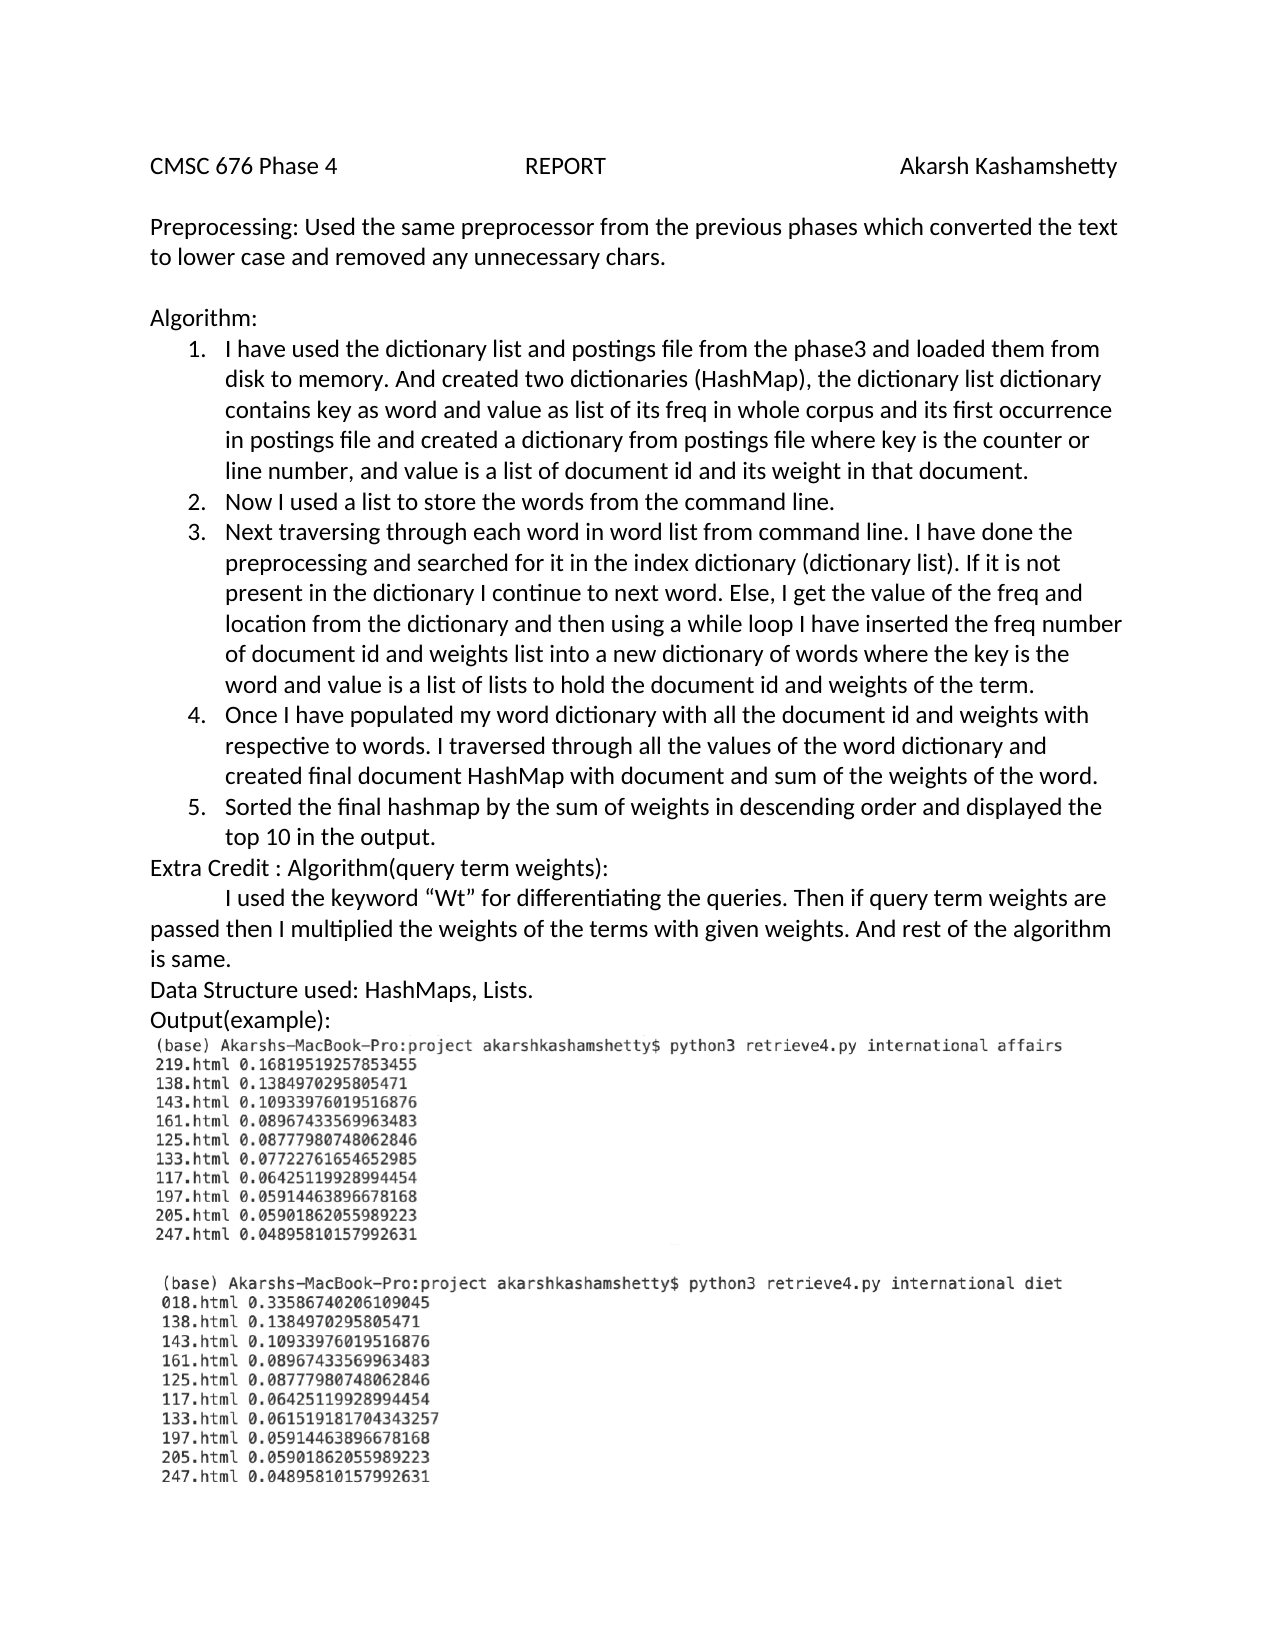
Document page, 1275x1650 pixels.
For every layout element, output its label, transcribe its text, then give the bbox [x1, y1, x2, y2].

text Output(example): [150, 1004, 1125, 1035]
list Next traversing through each word in word list from command line. I have done the preprocessing and searched for it in the index dictionary (dictionary list). If it is not present in the dictionary I continue to next word. Else, I get the value of the freq and location from the dictionary and then using a while loop I have inserted the freq number of document id and weights list into a new dictionary of words where the key is the word and value is a list of lists to hold the document id and weights of the term. [187, 516, 1125, 699]
list I have used the dictionary list and postings file from the phase3 and loaded them from disk to memory. And created two dictionaries (HashMap), the dictionary list dictionary contains key as word and value as list of its freq in whole corpus and its first occurrence in postings file and created a dictionary from postings file where key is the counter or line number, and value is a list of document id and its weight in that document. [187, 333, 1125, 486]
list Once I have populated my word dictionary with all the document id and weights with respective to words. I traversed through all the values of the word dictionary and created final document HashMap with document and sum of the weights of the word. [187, 699, 1125, 791]
picture [150, 1274, 1125, 1486]
text CMSC 676 Phase 4 REPORT Akarsh Kashamshetty [150, 150, 1125, 181]
picture [150, 1035, 1125, 1245]
text Preprocessing: Used the same preprocessor from the previous phases which converted the text to lower case and removed any unnecessary chars. [150, 211, 1125, 272]
list Now I used a list to store the words from the command line. [187, 486, 1125, 516]
text Extra Credit : Algorithm(query term weights): [150, 852, 1125, 882]
list Sorted the final hashmap by the sum of weights in descending order and displayed the top 10 in the output. [187, 791, 1125, 852]
text I used the keyword “Wt” for differentiating the queries. Then if query term weights are passed then I multiplied the weights of the terms with given weights. And rest of the algorithm is same. [150, 882, 1125, 974]
text Data Structure used: HashMaps, Lists. [150, 974, 1125, 1004]
text Algorithm: [150, 303, 1125, 333]
